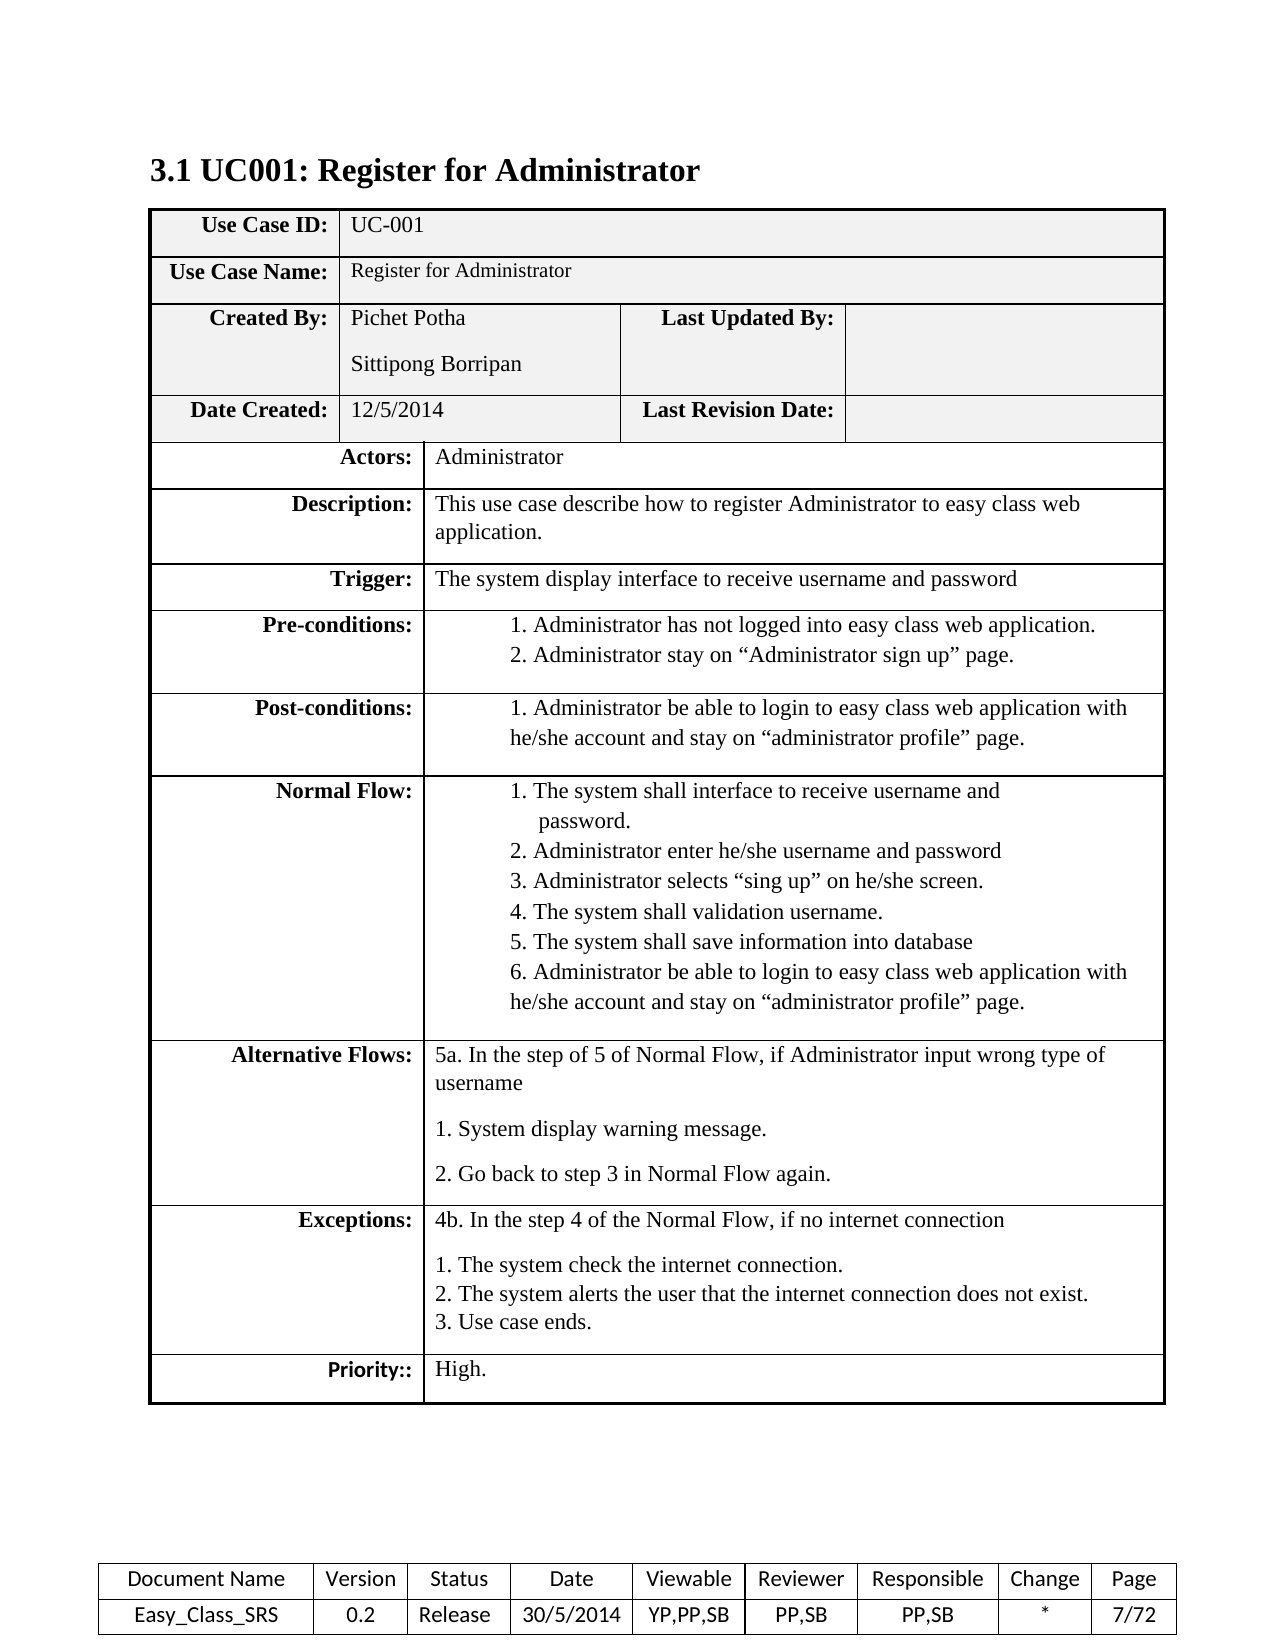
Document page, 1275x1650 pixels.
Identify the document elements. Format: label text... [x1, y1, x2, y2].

table_cell Pichet Potha Sittipong Borripan [340, 305, 620, 395]
table_cell Use Case Name: [152, 258, 339, 303]
table_cell Last Revision Date: [621, 396, 845, 441]
table_cell 1. Administrator has not logged into easy class web application. 2. Administrator stay on “Administrator sign up” page. [425, 611, 1163, 693]
table_cell 4b. In the step 4 of the Normal Flow, if no internet connection 1. The system check the internet connection. 2. The system alerts the user that the internet connection does not exist. 3. Use case ends. [425, 1206, 1163, 1353]
table_cell Last Updated By: [621, 305, 845, 395]
table_cell Pre-conditions: [152, 611, 423, 693]
table_header UC-001 [340, 211, 1163, 256]
table_cell Actors: [152, 443, 423, 488]
table_cell Priority:: [152, 1355, 423, 1402]
table_cell The system display interface to receive username and password [425, 565, 1163, 610]
table_cell Trigger: [152, 565, 423, 610]
table_cell Date Created: [152, 396, 339, 441]
table_cell High. [425, 1355, 1163, 1402]
table_cell [846, 305, 1163, 395]
table_cell Normal Flow: [152, 777, 423, 1039]
table_cell 1. Administrator be able to login to easy class web application with he/she account and stay on “administrator profile” page. [425, 694, 1163, 775]
table_cell Description: [152, 490, 423, 563]
table_cell [846, 396, 1163, 441]
table_cell Alternative Flows: [152, 1041, 423, 1205]
table_cell This use case describe how to register Administrator to easy class web application. [425, 490, 1163, 563]
table_header Use Case ID: [152, 211, 339, 256]
table_cell 12/5/2014 [340, 396, 620, 441]
table_cell Post-conditions: [152, 694, 423, 775]
table_cell 5a. In the step of 5 of Normal Flow, if Administrator input wrong type of username 1. System display warning message. 2. Go back to step 3 in Normal Flow again. [425, 1041, 1163, 1205]
table_cell 1. The system shall interface to receive username and password. 2. Administrator enter he/she username and password 3. Administrator selects “sing up” on he/she screen. 4. The system shall validation username. 5. The system shall save information into database 6. Administrator be able to login to easy class web application with he/she account and stay on “administrator profile” page. [425, 777, 1163, 1039]
text 3.1 UC001: Register for Administrator [150, 150, 1125, 188]
table_cell Created By: [152, 305, 339, 395]
table_cell Administrator [425, 443, 1163, 488]
table_cell Register for Administrator [340, 258, 1163, 303]
table_cell Exceptions: [152, 1206, 423, 1353]
